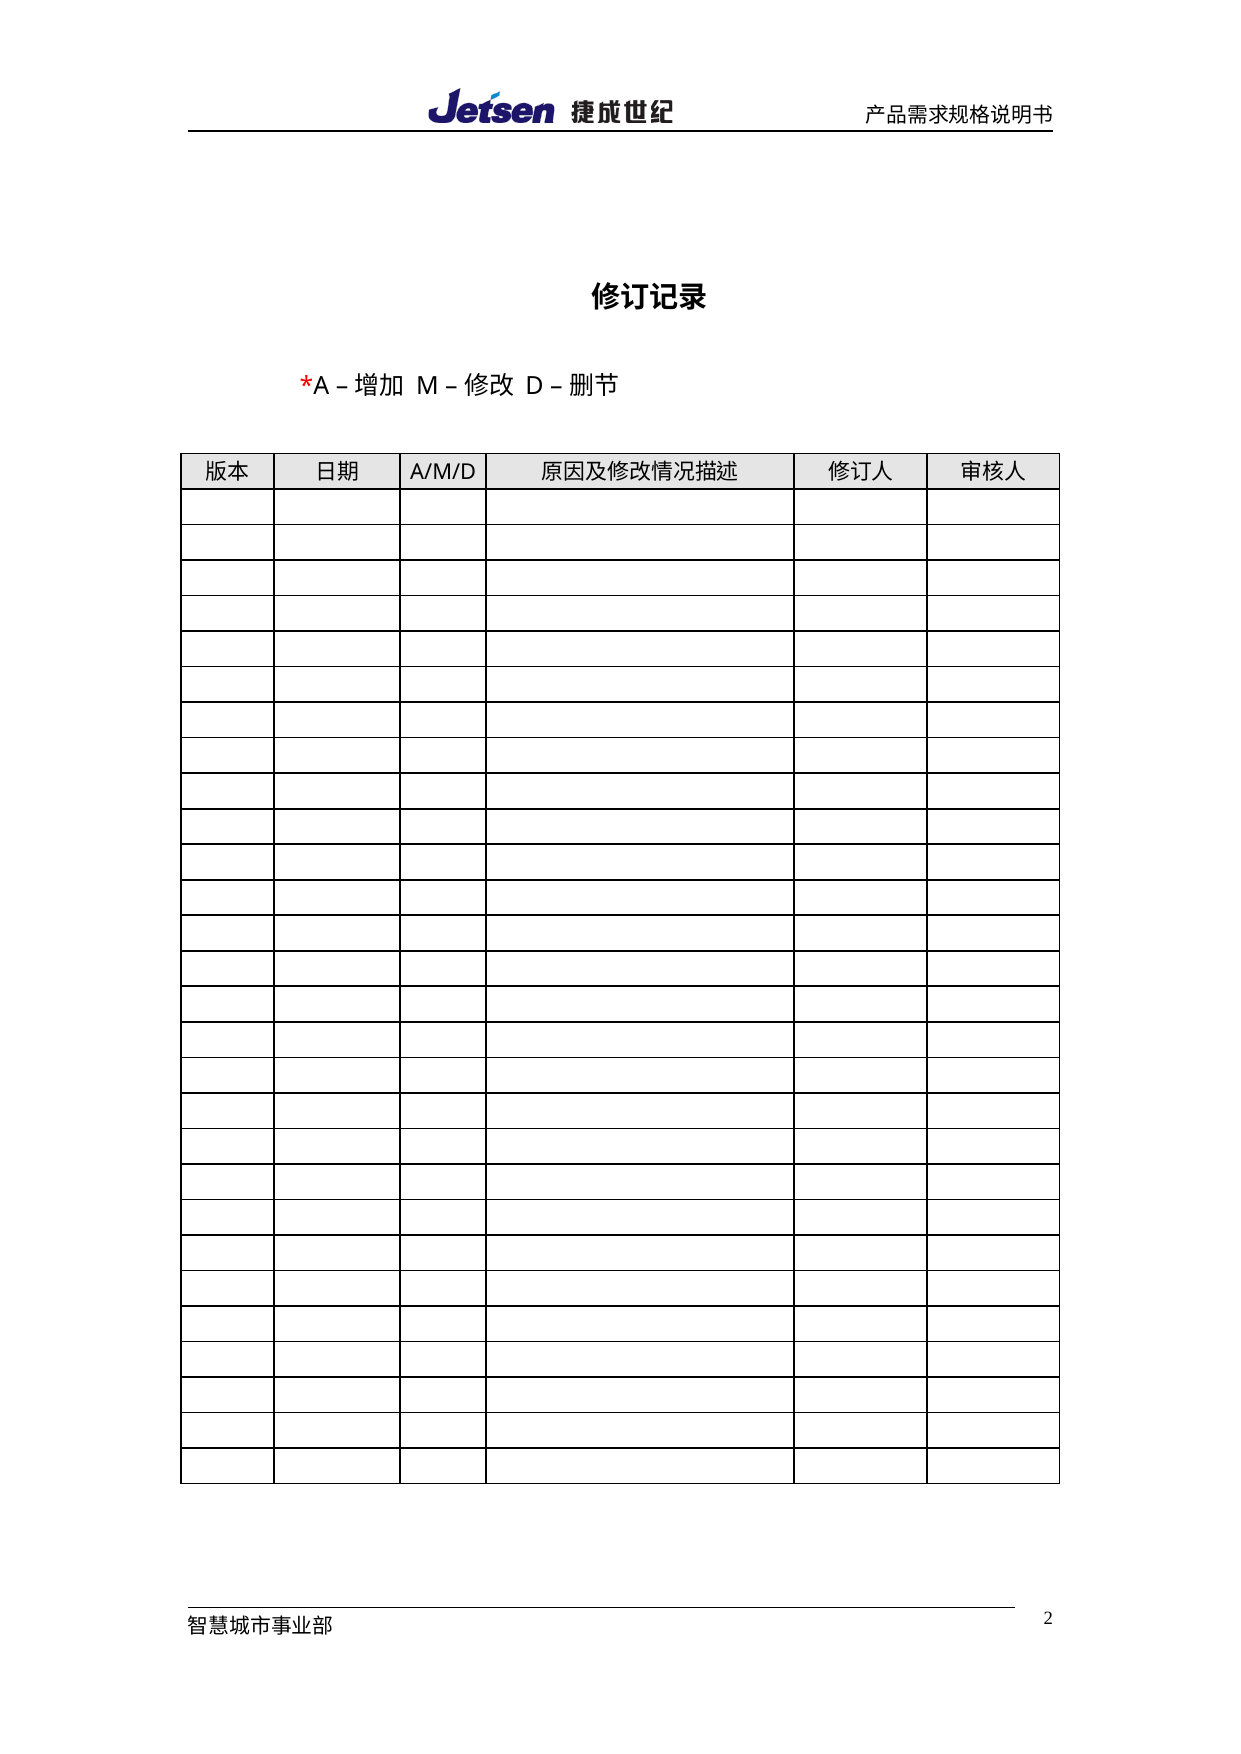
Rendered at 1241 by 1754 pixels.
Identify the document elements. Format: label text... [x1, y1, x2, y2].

table_cell [928, 1413, 1059, 1447]
table_cell [928, 1129, 1059, 1163]
table_cell [182, 1129, 273, 1163]
table_cell [928, 1165, 1059, 1198]
table_cell [795, 596, 926, 630]
table_cell [275, 561, 399, 595]
table_cell [182, 810, 273, 843]
table_cell [487, 667, 793, 701]
table_cell [182, 774, 273, 808]
table_cell [795, 916, 926, 950]
table_cell [795, 881, 926, 914]
table_cell [182, 881, 273, 914]
table_cell [487, 881, 793, 914]
table_cell [401, 1165, 485, 1198]
table_cell [182, 845, 273, 879]
table_cell [487, 1129, 793, 1163]
table_cell [487, 916, 793, 950]
table_cell [401, 490, 485, 524]
table_cell [795, 561, 926, 595]
table_cell [795, 490, 926, 524]
table_cell [928, 667, 1059, 701]
table_cell [401, 1449, 485, 1483]
table_header 版本 [182, 454, 273, 488]
table_cell [182, 1271, 273, 1305]
table_cell [275, 987, 399, 1021]
table_cell [487, 1236, 793, 1269]
table_cell [182, 987, 273, 1021]
table_cell [275, 845, 399, 879]
table_cell [795, 703, 926, 737]
table_cell [401, 1271, 485, 1305]
table_cell [275, 810, 399, 843]
table_cell [182, 525, 273, 559]
table_cell [795, 1307, 926, 1341]
table_cell [795, 952, 926, 985]
table_cell [487, 1023, 793, 1056]
table_cell [401, 881, 485, 914]
table_cell [928, 952, 1059, 985]
table_cell [182, 1236, 273, 1269]
table_cell [275, 1165, 399, 1198]
table_cell [928, 881, 1059, 914]
table_cell [795, 774, 926, 808]
table_header 修订人 [795, 454, 926, 488]
table_cell [928, 632, 1059, 666]
table_cell [928, 596, 1059, 630]
table_cell [182, 703, 273, 737]
table_cell [401, 845, 485, 879]
table_cell [182, 1058, 273, 1092]
table_cell [928, 987, 1059, 1021]
table_cell [401, 596, 485, 630]
table_cell [928, 1094, 1059, 1127]
table_cell [182, 952, 273, 985]
table_cell [795, 1342, 926, 1376]
table_cell [401, 810, 485, 843]
table_cell [275, 738, 399, 772]
table_cell [275, 667, 399, 701]
table_cell [487, 1200, 793, 1234]
table_cell [928, 561, 1059, 595]
table_cell [487, 810, 793, 843]
table_cell [401, 1023, 485, 1056]
table_cell [487, 1449, 793, 1483]
table_cell [795, 632, 926, 666]
table_cell [401, 1378, 485, 1412]
table_cell [795, 1271, 926, 1305]
table_cell [275, 1200, 399, 1234]
table_cell [275, 490, 399, 524]
table_cell [795, 1413, 926, 1447]
table_cell [928, 1378, 1059, 1412]
table_cell [487, 561, 793, 595]
table_cell [275, 596, 399, 630]
table_cell [928, 525, 1059, 559]
table_cell [401, 1129, 485, 1163]
table_cell [401, 774, 485, 808]
table_cell [928, 1058, 1059, 1092]
table_cell [182, 490, 273, 524]
table_cell [487, 987, 793, 1021]
table_cell [795, 1023, 926, 1056]
table_cell [795, 525, 926, 559]
table_cell [401, 525, 485, 559]
table_cell [275, 1378, 399, 1412]
table_cell [401, 916, 485, 950]
table_cell [401, 561, 485, 595]
table_cell [401, 1307, 485, 1341]
table_cell [795, 1236, 926, 1269]
table_cell [795, 1094, 926, 1127]
table_cell [275, 525, 399, 559]
table_cell [275, 1129, 399, 1163]
table_cell [182, 1200, 273, 1234]
table_cell [182, 596, 273, 630]
table_cell [182, 1378, 273, 1412]
table_cell [182, 1307, 273, 1341]
table_cell [275, 1094, 399, 1127]
table_cell [487, 525, 793, 559]
table_cell [487, 703, 793, 737]
table_cell [401, 1342, 485, 1376]
table_cell [275, 1413, 399, 1447]
table_cell [928, 1236, 1059, 1269]
table_cell [275, 1307, 399, 1341]
table_cell [795, 1200, 926, 1234]
table_header 审核人 [928, 454, 1059, 488]
table_header A/M/D [401, 454, 485, 488]
table_cell [928, 845, 1059, 879]
table_cell [275, 952, 399, 985]
table_cell [928, 490, 1059, 524]
table_cell [275, 703, 399, 737]
table_cell [487, 1058, 793, 1092]
table_cell [182, 1023, 273, 1056]
table_cell [275, 1271, 399, 1305]
table_cell [182, 1094, 273, 1127]
table_cell [182, 561, 273, 595]
table_cell [795, 1165, 926, 1198]
table_cell [928, 1271, 1059, 1305]
table_cell [275, 632, 399, 666]
table_cell [401, 703, 485, 737]
text *A – 增加 M – 修改 D – 删节 [199, 349, 935, 417]
table_cell [928, 1200, 1059, 1234]
table_cell [487, 1094, 793, 1127]
table_cell [401, 1413, 485, 1447]
table_cell [487, 845, 793, 879]
table_cell [401, 1094, 485, 1127]
table_cell [928, 1449, 1059, 1483]
table_cell [928, 810, 1059, 843]
table_cell [487, 1307, 793, 1341]
table_cell [275, 774, 399, 808]
table_cell [182, 1342, 273, 1376]
table_cell [275, 1058, 399, 1092]
table_cell [928, 916, 1059, 950]
table_cell [401, 952, 485, 985]
table_cell [401, 1236, 485, 1269]
table_cell [928, 1023, 1059, 1056]
table_header 日期 [275, 454, 399, 488]
table_cell [401, 667, 485, 701]
table_cell [795, 738, 926, 772]
table_cell [795, 845, 926, 879]
table_cell [795, 1378, 926, 1412]
table_cell [182, 916, 273, 950]
table_cell [275, 1342, 399, 1376]
table_cell [182, 1449, 273, 1483]
table_cell [182, 632, 273, 666]
table_cell [275, 881, 399, 914]
table_cell [487, 1165, 793, 1198]
table_cell [795, 1129, 926, 1163]
table_cell [275, 1449, 399, 1483]
table_cell [487, 1378, 793, 1412]
table_cell [401, 1058, 485, 1092]
table_cell [275, 1023, 399, 1056]
table_cell [928, 703, 1059, 737]
table_cell [275, 916, 399, 950]
table_cell [795, 1449, 926, 1483]
table_cell [401, 1200, 485, 1234]
table_cell [487, 632, 793, 666]
table_cell [487, 1342, 793, 1376]
table_cell [928, 1307, 1059, 1341]
table_cell [487, 774, 793, 808]
table_cell [795, 1058, 926, 1092]
table_cell [182, 1165, 273, 1198]
table_cell [487, 952, 793, 985]
table_cell [401, 632, 485, 666]
table_cell [182, 667, 273, 701]
table_cell [487, 490, 793, 524]
table_cell [928, 1342, 1059, 1376]
table_cell [928, 774, 1059, 808]
table_cell [275, 1236, 399, 1269]
table_cell [487, 738, 793, 772]
text 修订记录 [187, 261, 1053, 328]
picture [428, 88, 673, 123]
table_cell [795, 987, 926, 1021]
table_cell [401, 738, 485, 772]
table_cell [487, 1413, 793, 1447]
table_header 原因及修改情况描述 [487, 454, 793, 488]
table_cell [182, 738, 273, 772]
table_cell [182, 1413, 273, 1447]
table_cell [795, 667, 926, 701]
table_cell [401, 987, 485, 1021]
table_cell [795, 810, 926, 843]
table_cell [928, 738, 1059, 772]
table_cell [487, 1271, 793, 1305]
table_cell [487, 596, 793, 630]
